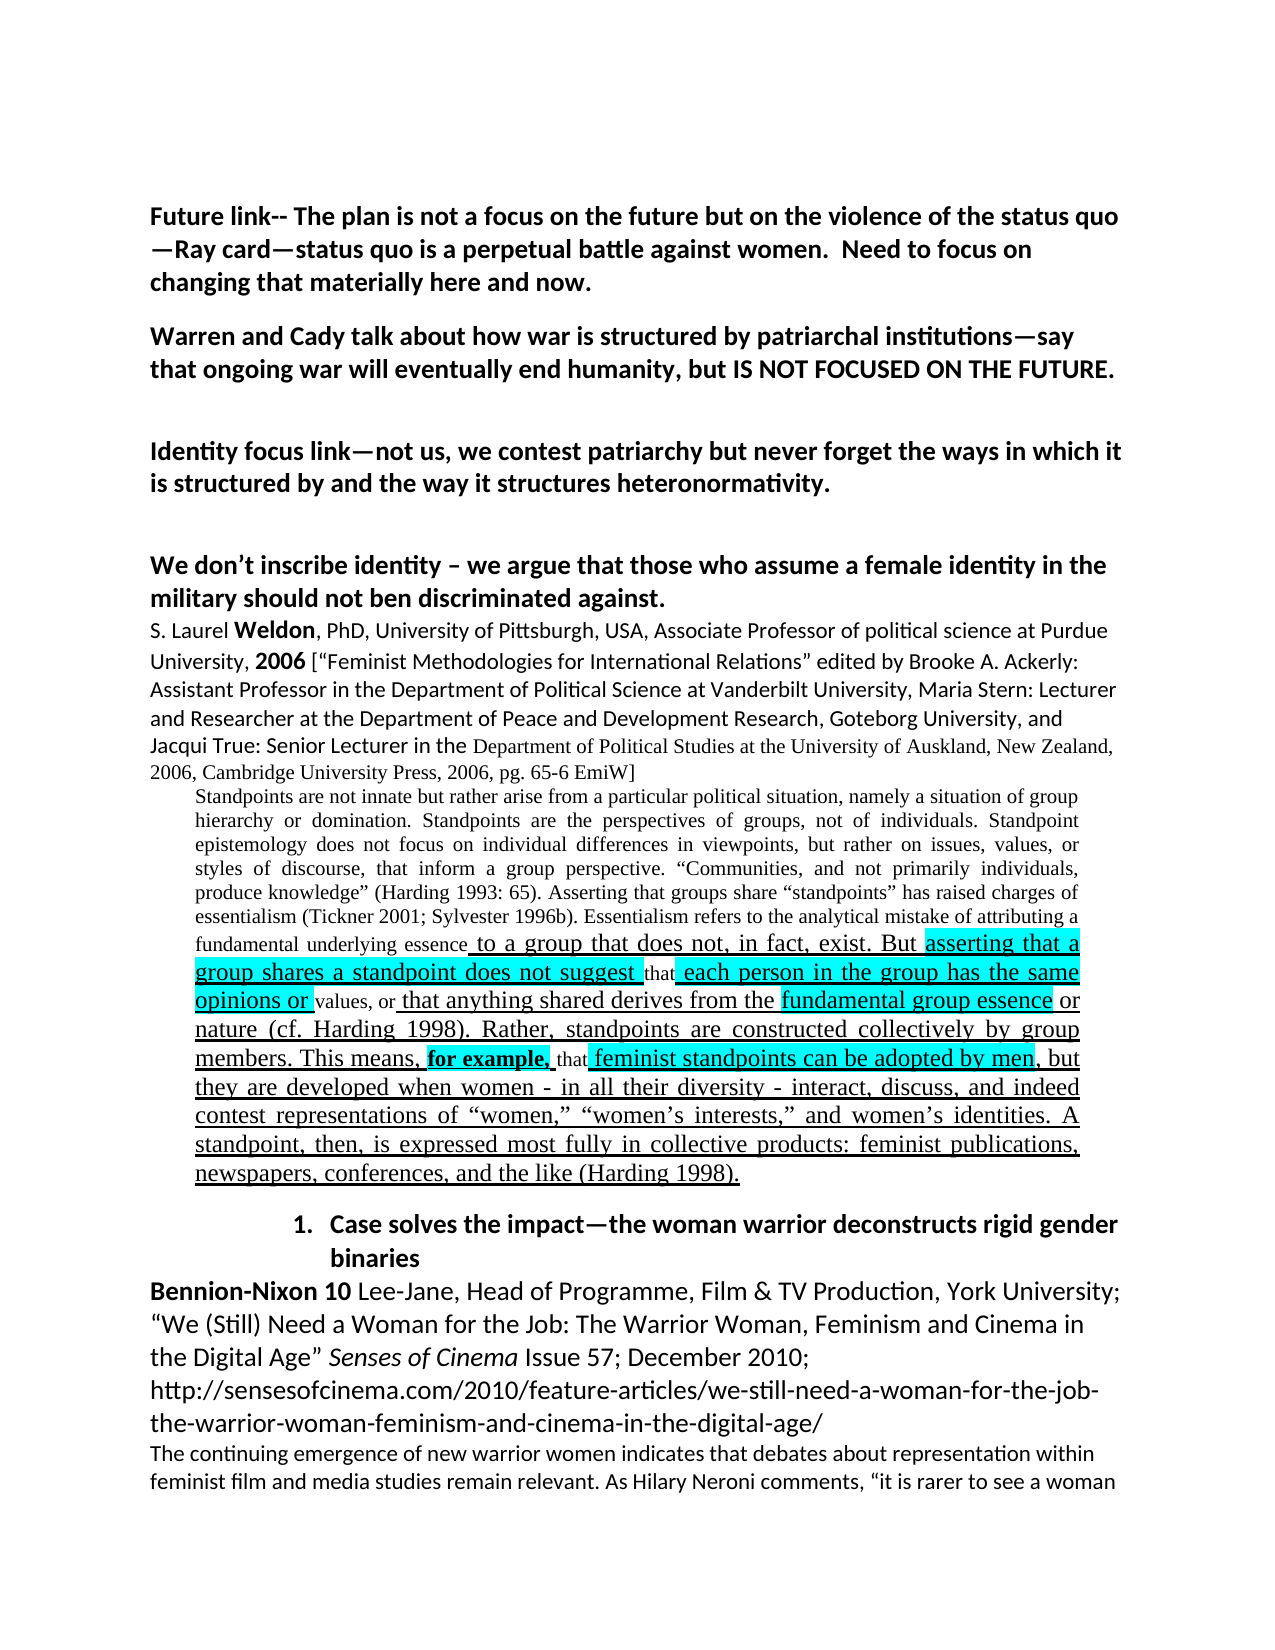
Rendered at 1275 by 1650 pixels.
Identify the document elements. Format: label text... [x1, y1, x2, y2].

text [150, 1439, 1125, 1495]
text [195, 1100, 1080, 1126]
text Standpoints are not innate but rather arise from a particular political situation, namely a situation of group hierarchy or domination. Standpoints are the perspectives of groups, not of individuals. Standpoint epistemology does not focus on individual differences in viewpoints, but rather on issues, values, or styles of discourse, that inform a group perspective. “Communities, and not primarily individuals, produce knowledge” (Harding 1993: 65). Asserting that groups share “standpoints” has raised charges of essentialism (Tickner 2001; Sylvester 1996b). Essentialism refers to the analytical mistake of attributing a fundamental underlying essence to a group that does not, in fact, exist. But asserting that a group shares a standpoint does not suggest that each person in the group has the same opinions or values, or that anything shared derives from the fundamental group essence or nature (cf. Harding 1998). Rather, standpoints are constructed collectively by group members. This means, for example, that feminist standpoints can be adopted by men, but they are developed when women - in all their diversity - interact, discuss, and indeed contest representations of “women,” “women’s interests,” and women’s identities. A standpoint, then, is expressed most fully in collective products: feminist publications, newspapers, conferences, and the like (Harding 1998). [195, 784, 1080, 1039]
text S. Laurel Weldon, PhD, University of Pittsburgh, USA, Associate Professor of political science at Purdue University, 2006 [“Feminist Methodologies for International Relations” edited by Brooke A. Ackerly: Assistant Professor in the Department of Political Science at Vanderbilt University, Maria Stern: Lecturer and Researcher at the Department of Peace and Development Research, Goteborg University, and Jacqui True: Senior Lecturer in the Department of Political Studies at the University of Auskland, New Zealand, 2006, Cambridge University Press, 2006, pg. 65-6 EmiW] [150, 614, 1125, 784]
subtitle Identity focus link—not us, we contest patriarchy but never forget the ways in which it is structured by and the way it structures heteronormativity. [150, 434, 1125, 500]
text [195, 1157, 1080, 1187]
subtitle Future link-- The plan is not a focus on the future but on the violence of the status quo—Ray card—status quo is a perpetual battle against women. Need to focus on changing that materially here and now. [150, 199, 1125, 298]
text Bennion-Nixon 10 Lee-Jane, Head of Programme, Film & TV Production, York University; “We (Still) Need a Woman for the Job: The Warrior Woman, Feminism and Cinema in the Digital Age” Senses of Cinema Issue 57; December 2010; http://sensesofcinema.com/2010/feature-articles/we-still-need-a-woman-for-the-job-the-warrior-woman-feminism-and-cinema-in-the-digital-age/ [150, 1274, 1125, 1439]
subtitle Case solves the impact—the woman warrior deconstructs rigid gender binaries [292, 1208, 1125, 1274]
subtitle Warren and Cady talk about how war is structured by patriarchal institutions—say that ongoing war will eventually end humanity, but IS NOT FOCUSED ON THE FUTURE. [150, 319, 1125, 385]
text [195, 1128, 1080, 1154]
subtitle We don’t inscribe identity – we argue that those who assume a female identity in the military should not ben discriminated against. [150, 548, 1125, 614]
